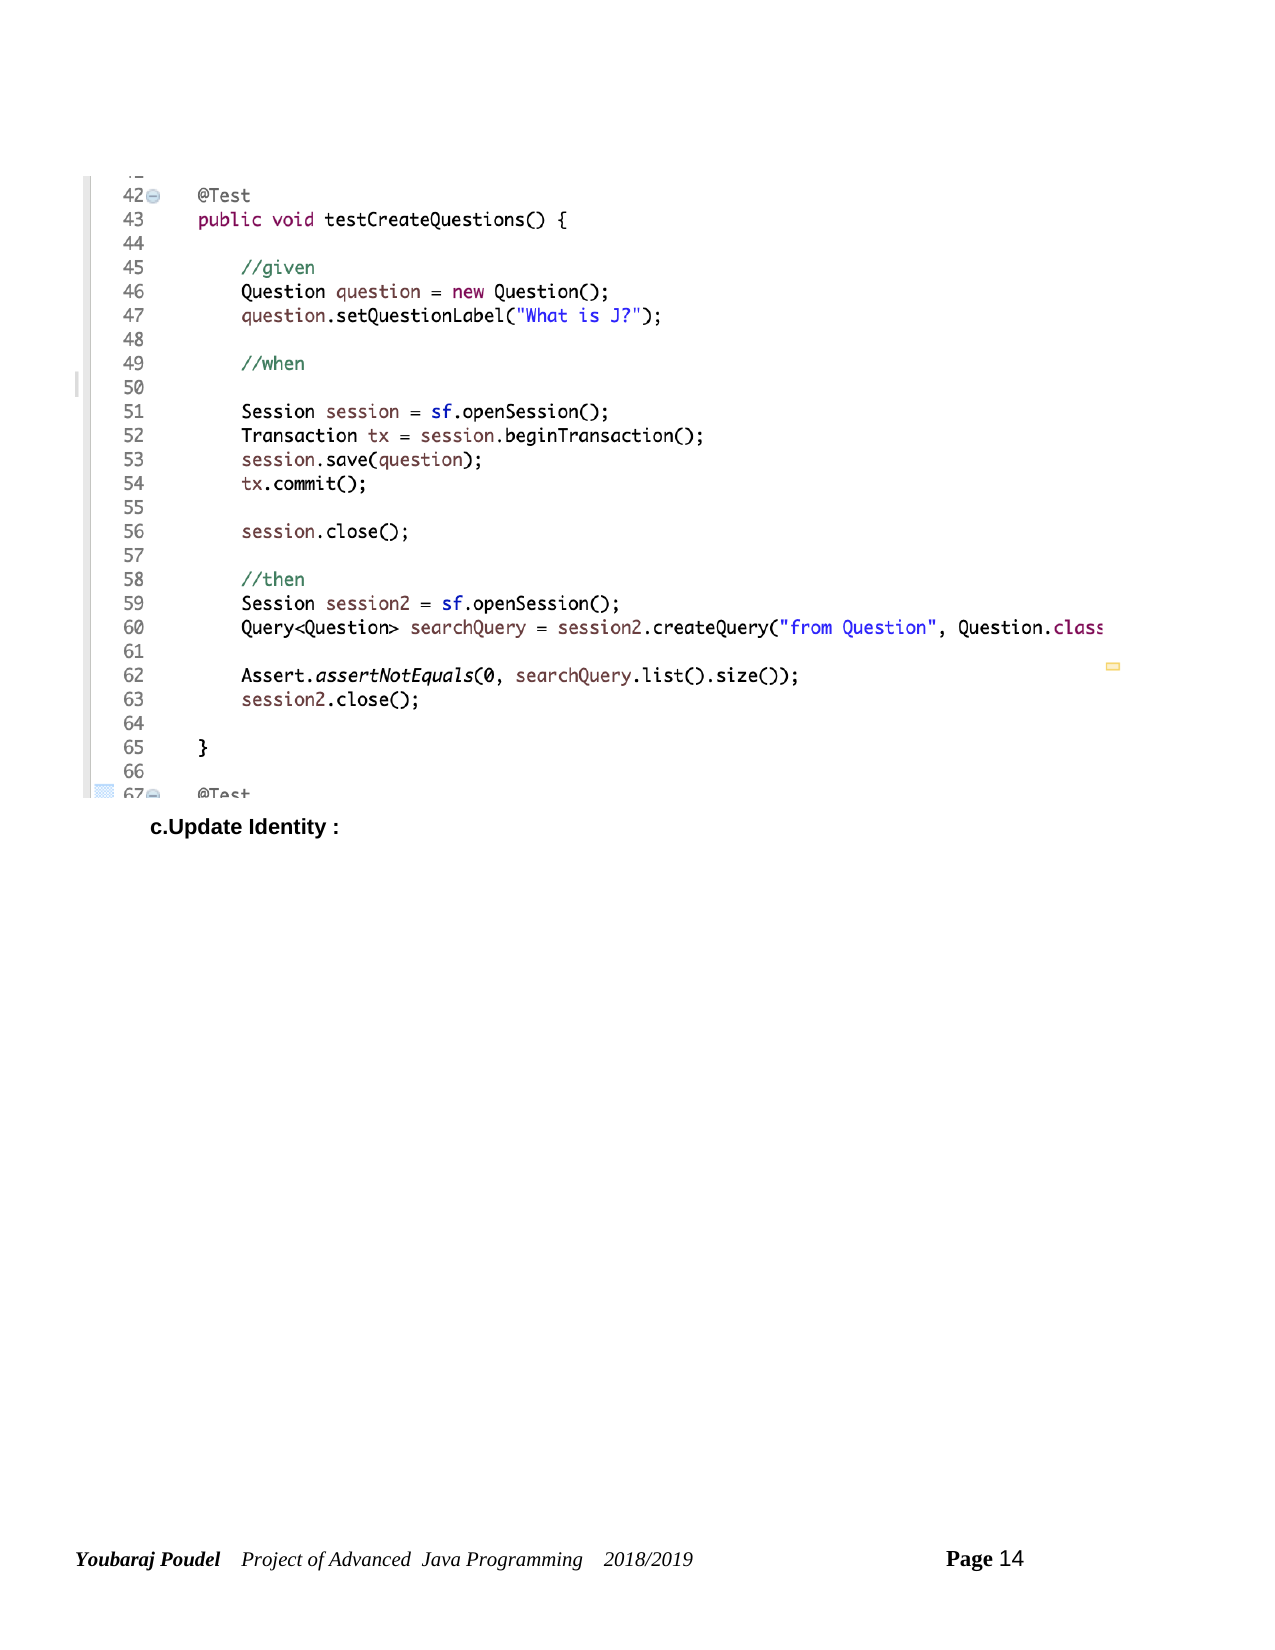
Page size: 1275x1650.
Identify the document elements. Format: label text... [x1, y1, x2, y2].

text c.Update Identity : [75, 814, 1125, 839]
picture [75, 176, 1125, 798]
